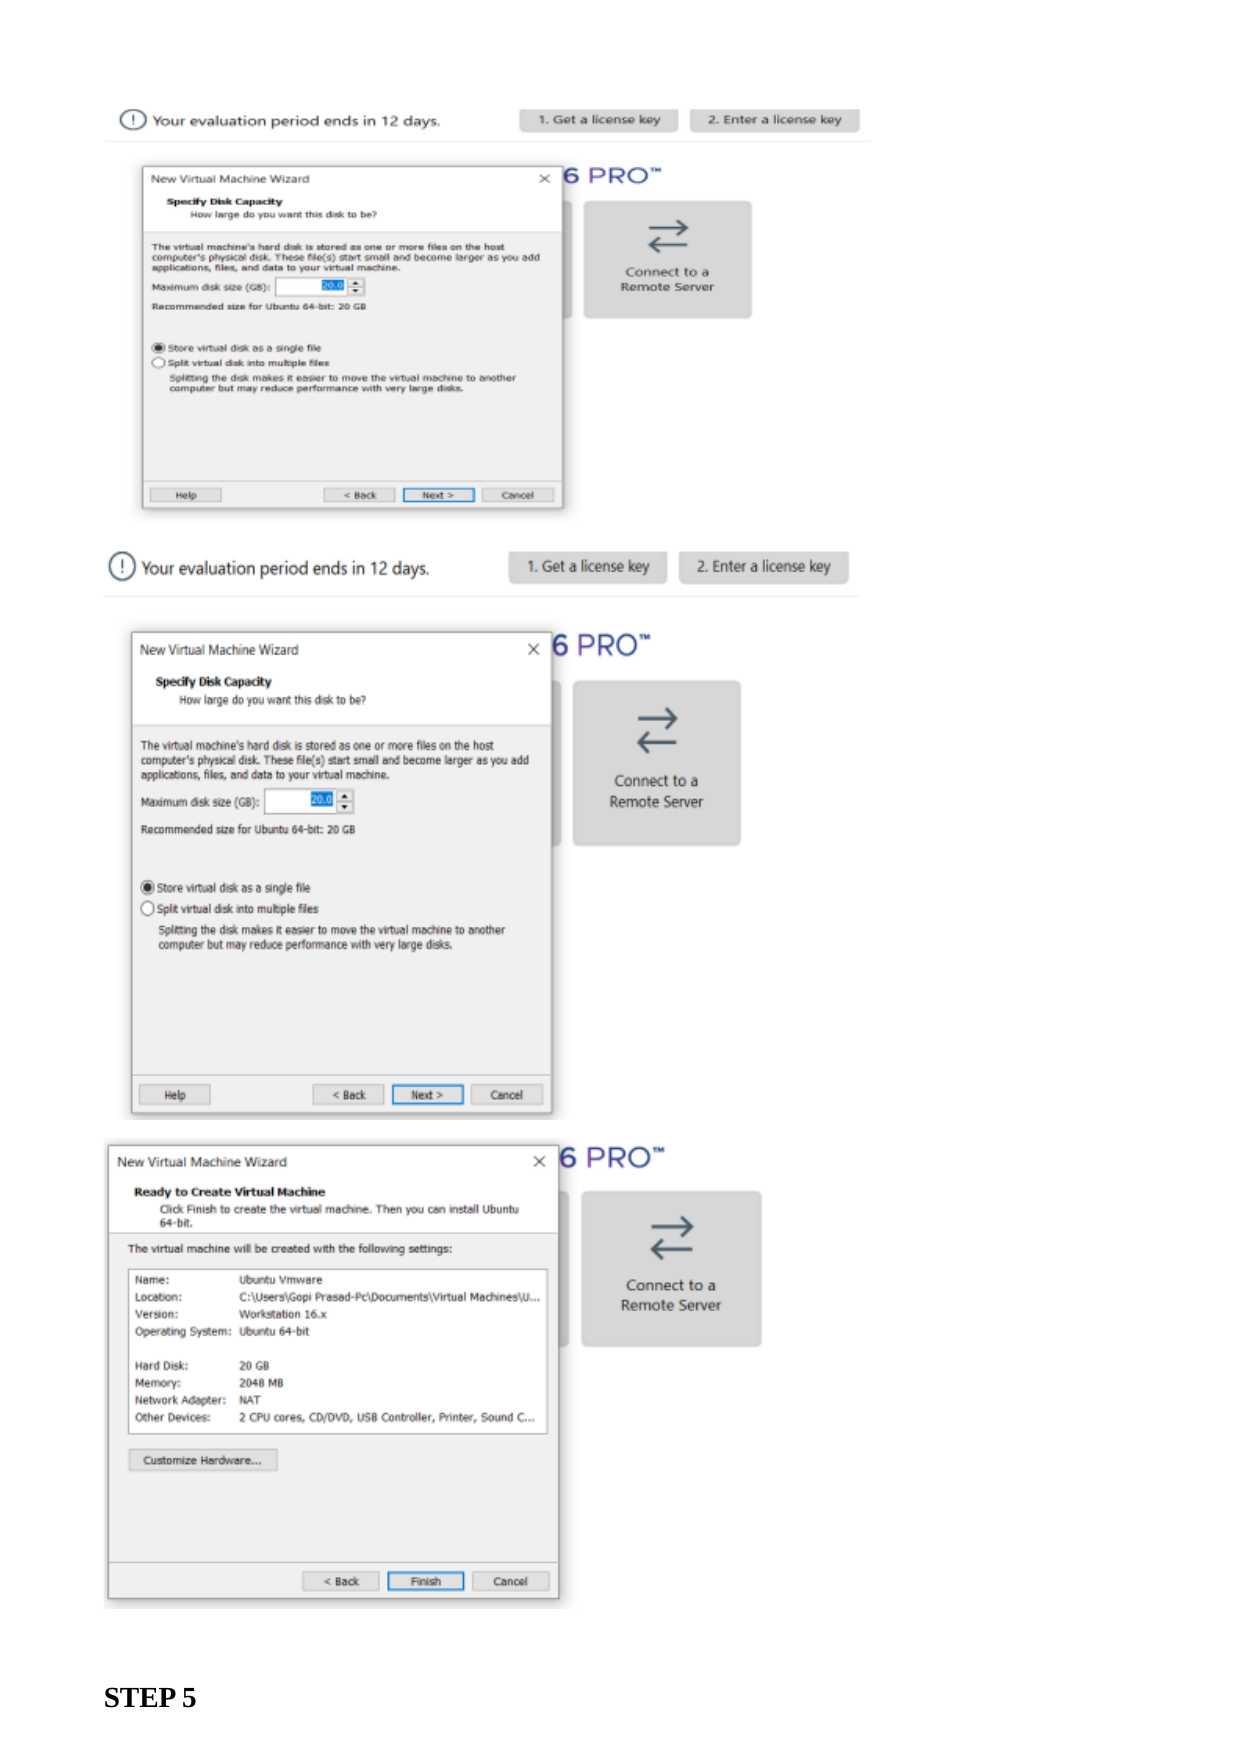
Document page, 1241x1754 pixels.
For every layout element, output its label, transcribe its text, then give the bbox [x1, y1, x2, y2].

picture [103, 97, 894, 526]
picture [103, 1138, 815, 1609]
text STEP 5 [103, 1680, 1152, 1713]
picture [103, 544, 884, 1120]
